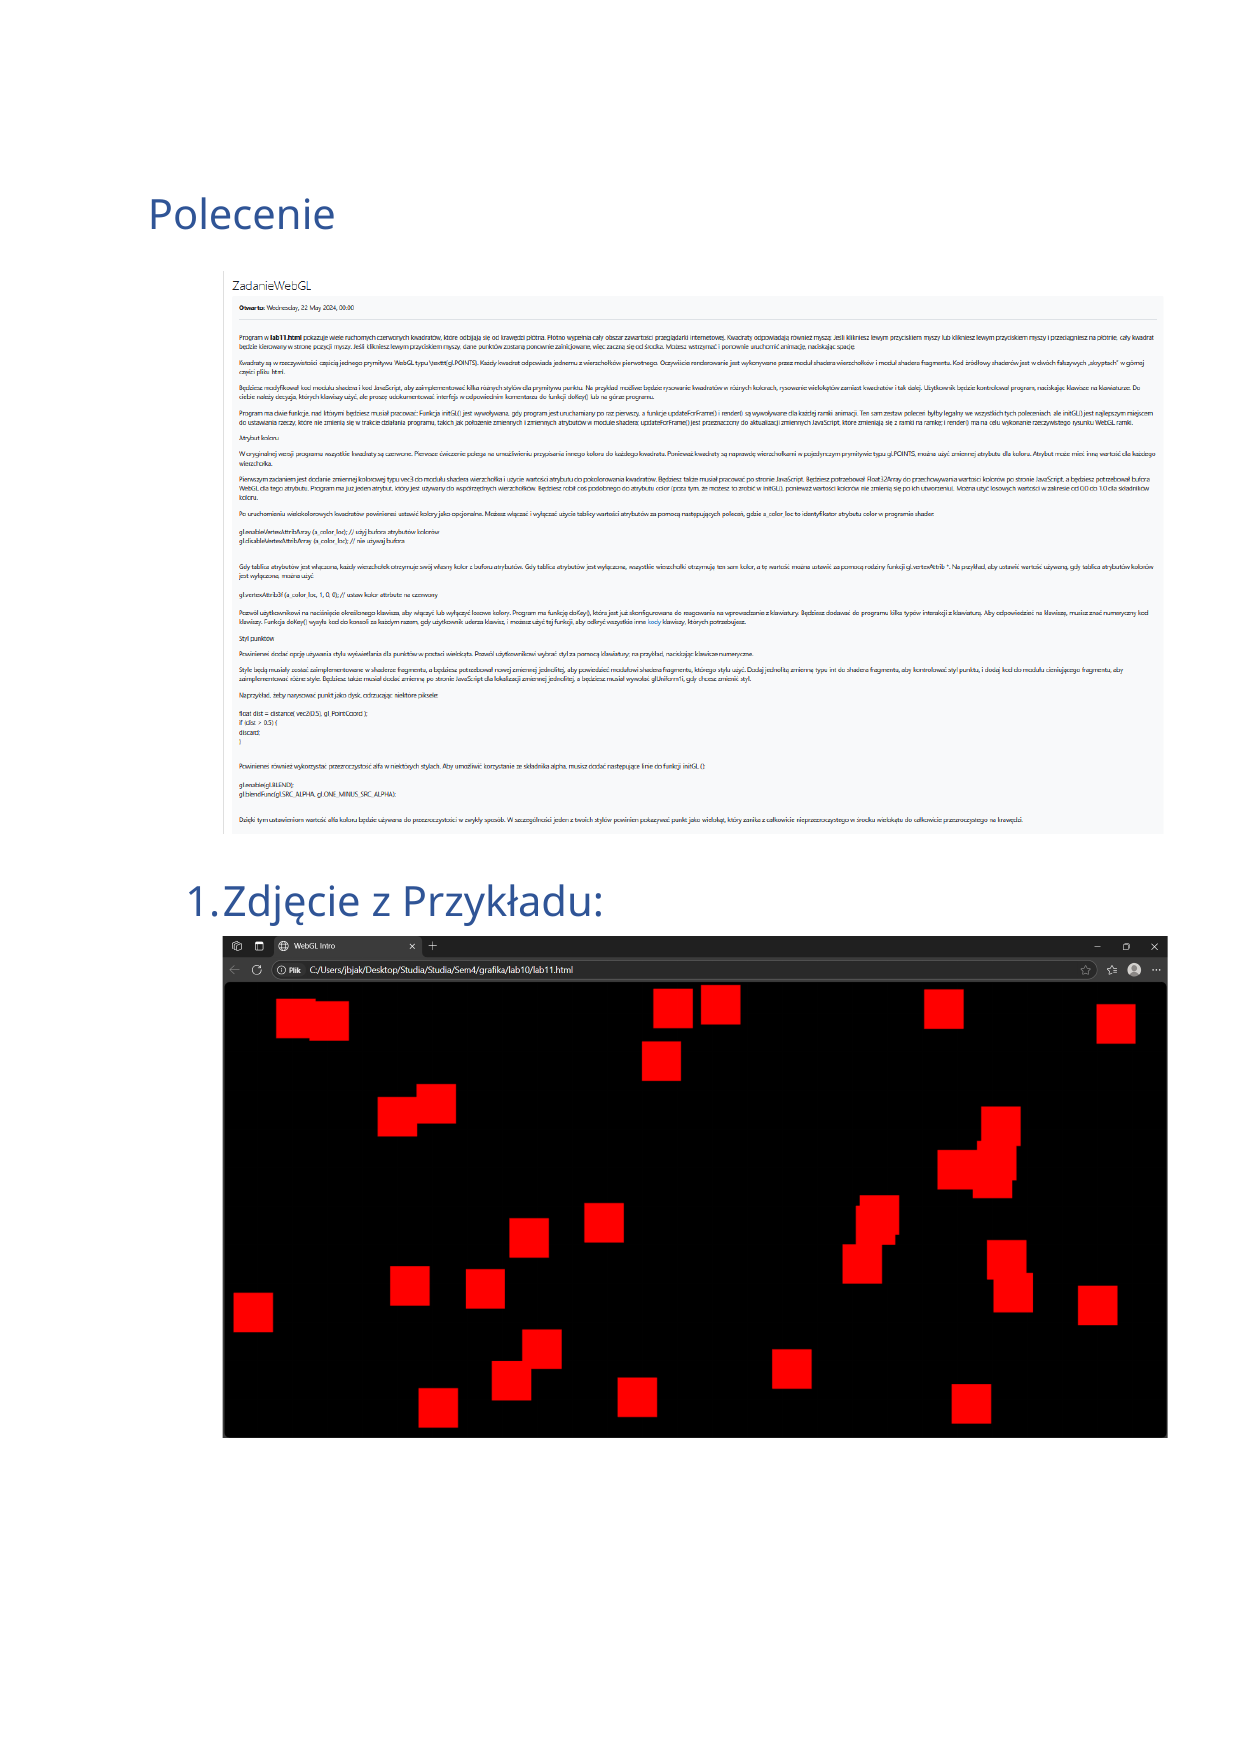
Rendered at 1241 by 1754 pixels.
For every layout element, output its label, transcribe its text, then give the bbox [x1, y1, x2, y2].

subtitle Zdjęcie z Przykładu: [185, 872, 1093, 928]
subtitle Polecenie [148, 185, 1093, 242]
picture [222, 271, 1168, 834]
picture [222, 936, 1168, 1438]
